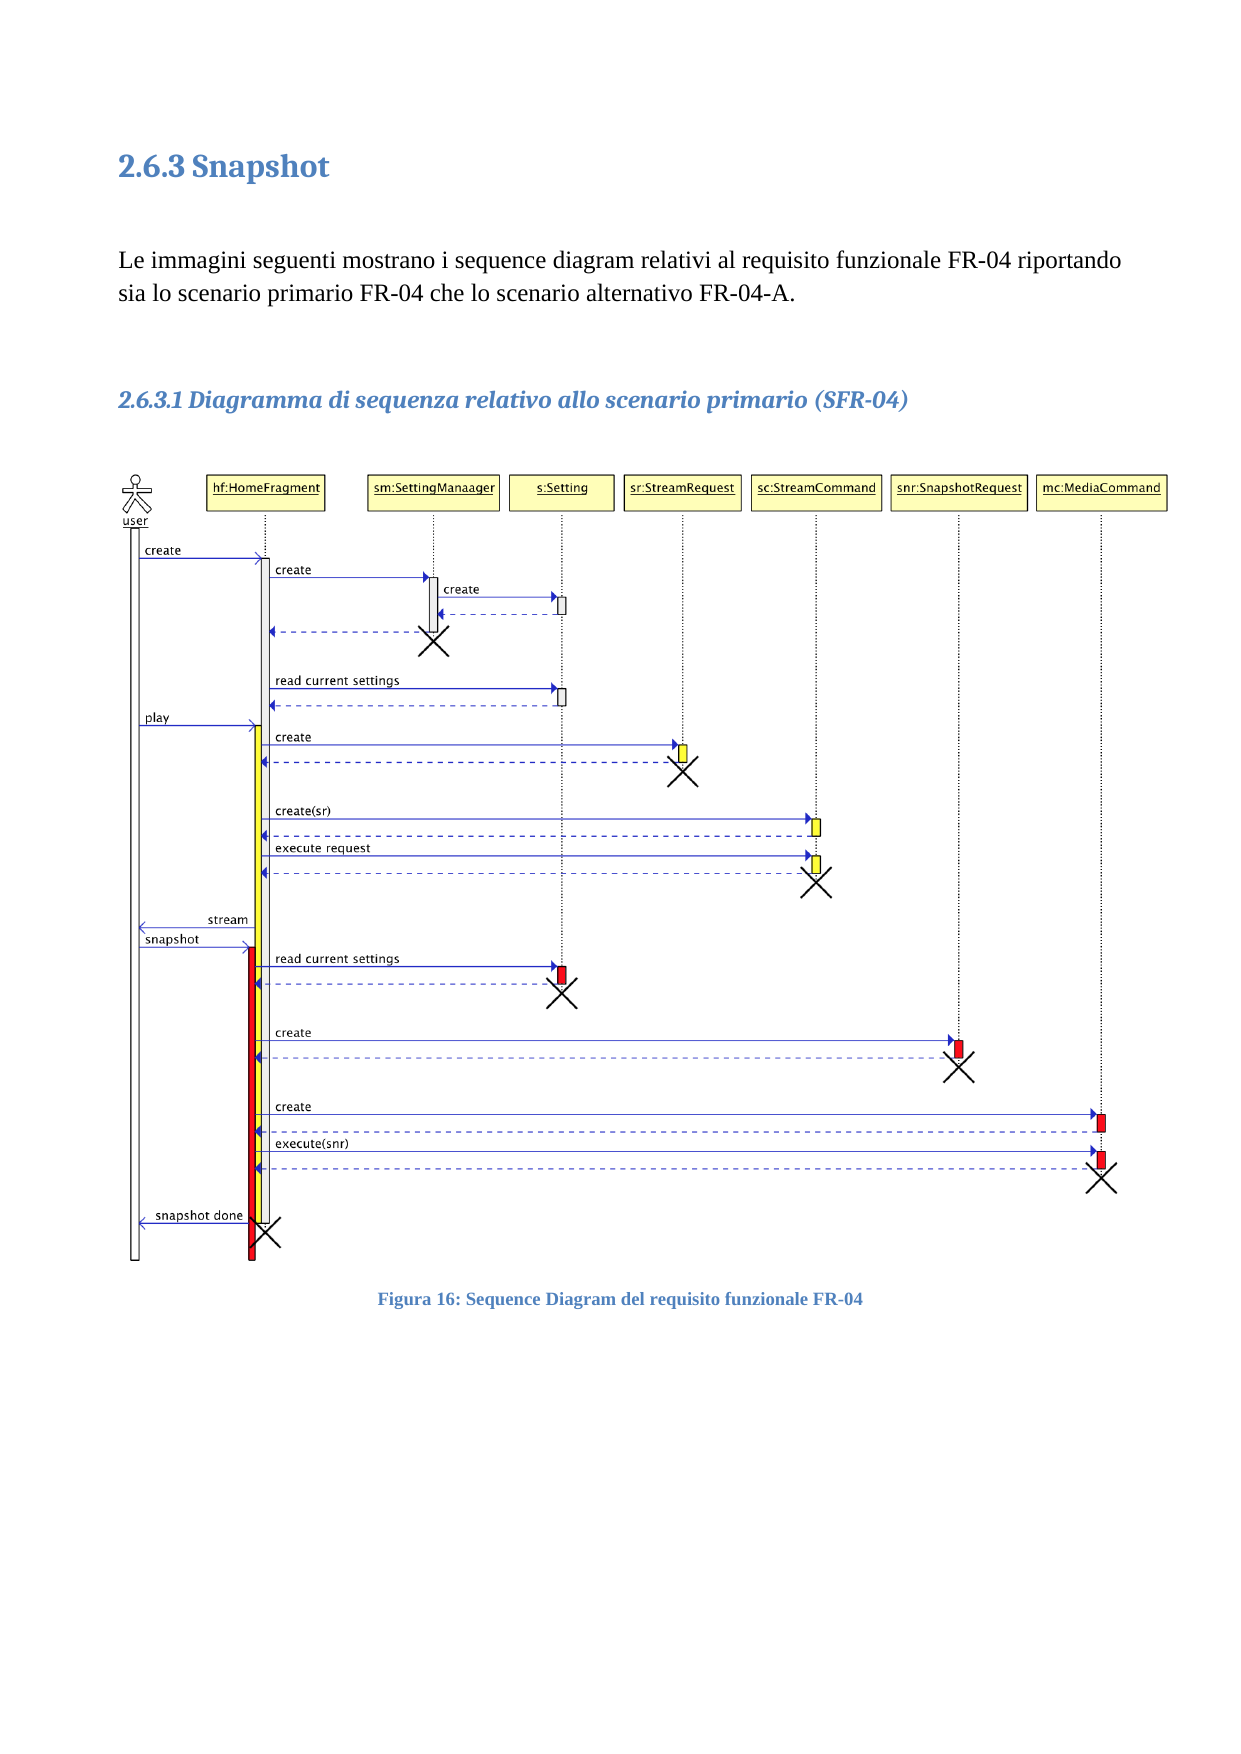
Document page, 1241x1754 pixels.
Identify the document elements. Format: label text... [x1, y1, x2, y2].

text Le immagini seguenti mostrano i sequence diagram relativi al requisito funzionale FR-04 riportando sia lo scenario primario FR-04 che lo scenario alternativo FR-04-A. [118, 246, 1122, 307]
subtitle 2.6.3 Snapshot [118, 148, 1122, 186]
picture [118, 473, 1170, 1263]
subtitle 2.6.3.1 Diagramma di sequenza relativo allo scenario primario (SFR-04) [118, 386, 1122, 415]
